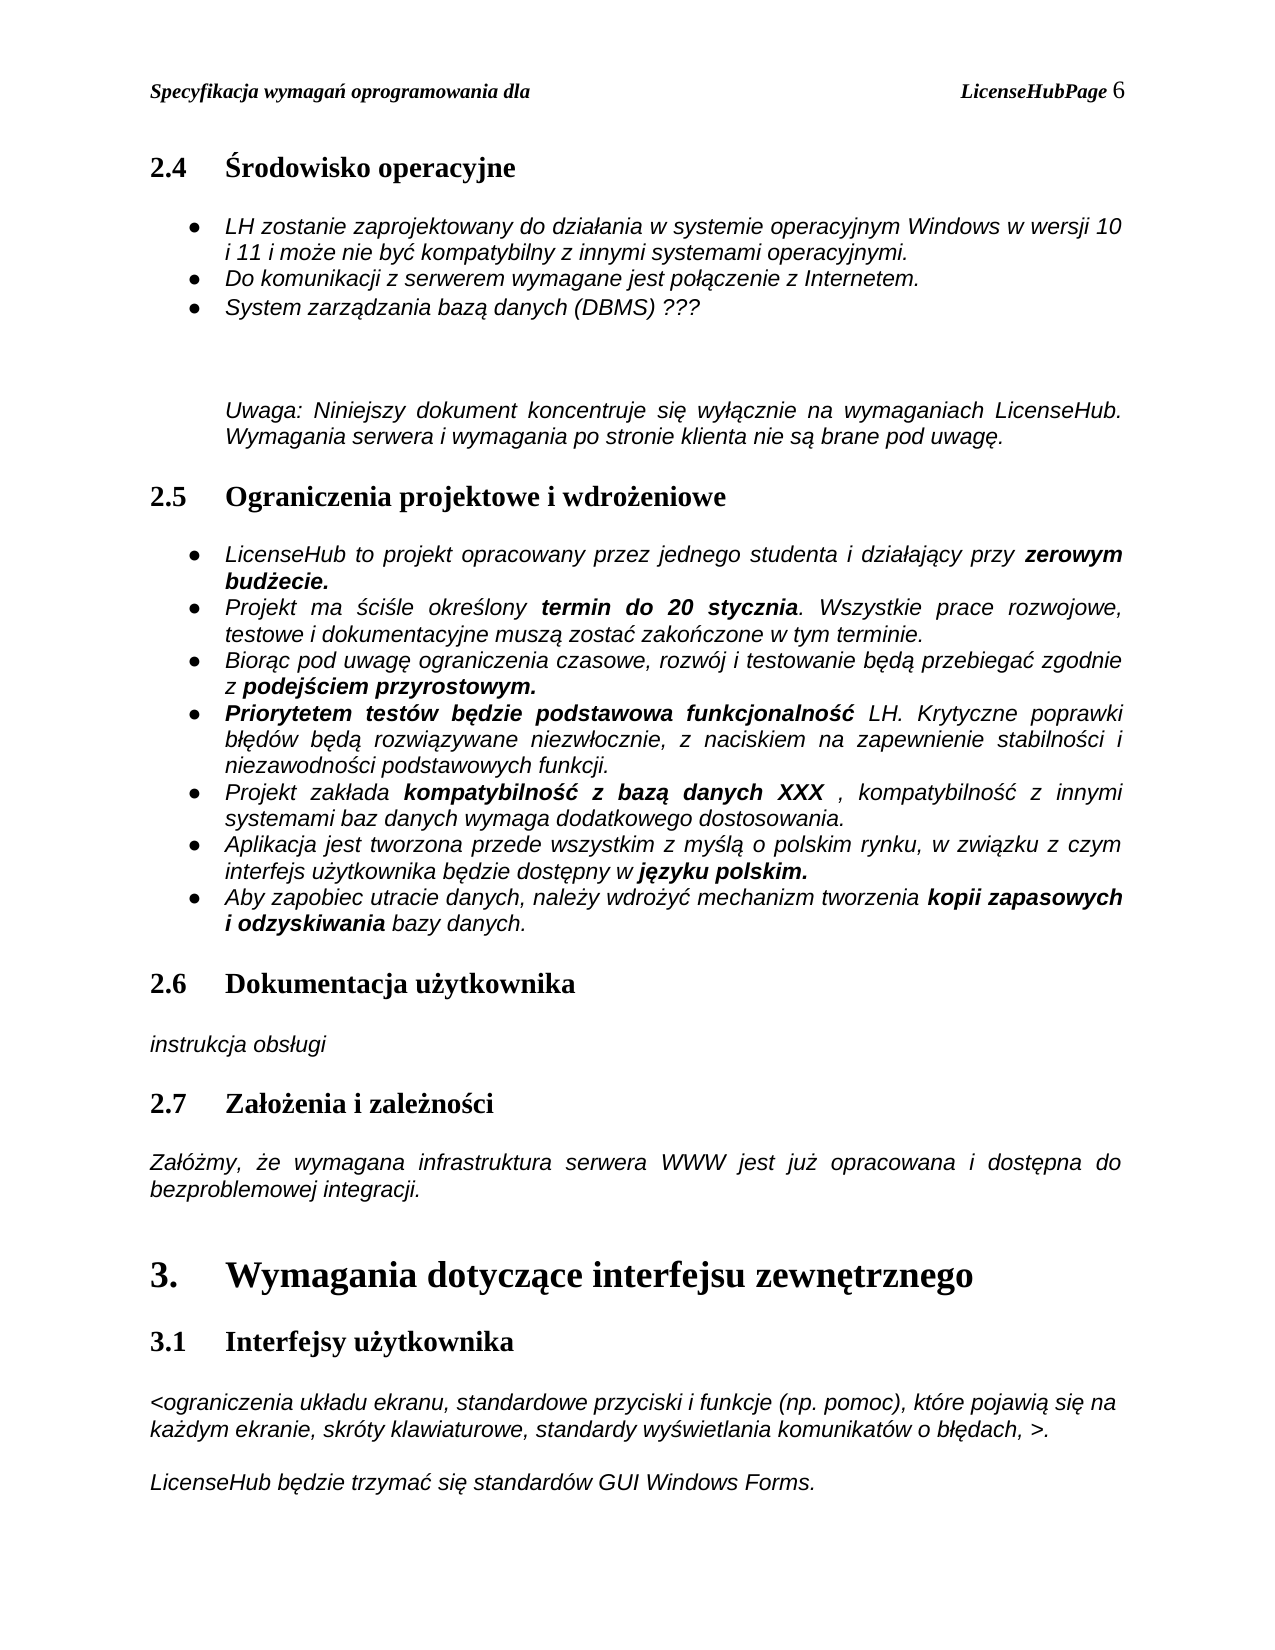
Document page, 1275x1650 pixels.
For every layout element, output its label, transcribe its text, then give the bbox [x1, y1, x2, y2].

text Załóżmy, że wymagana infrastruktura serwera WWW jest już opracowana i dostępna do bezproblemowej integracji. [150, 1149, 1125, 1202]
list Biorąc pod uwagę ograniczenia czasowe, rozwój i testowanie będą przebiegać zgodnie z podejściem przyrostowym. [187, 647, 1125, 699]
subtitle Dokumentacja użytkownika [150, 966, 1125, 999]
subtitle Założenia i zależności [150, 1087, 1125, 1120]
subtitle Wymagania dotyczące interfejsu zewnętrznego [150, 1252, 1125, 1295]
text LicenseHub będzie trzymać się standardów GUI Windows Forms. [150, 1468, 1125, 1495]
list Do komunikacji z serwerem wymagane jest połączenie z Internetem. [187, 265, 1125, 292]
list LicenseHub to projekt opracowany przez jednego studenta i działający przy zerowym budżecie. [187, 541, 1125, 594]
list Projekt ma ściśle określony termin do 20 stycznia. Wszystkie prace rozwojowe, testowe i dokumentacyjne muszą zostać zakończone w tym terminie. [187, 594, 1125, 647]
list LH zostanie zaprojektowany do działania w systemie operacyjnym Windows w wersji 10 i 11 i może nie być kompatybilny z innymi systemami operacyjnymi. [187, 213, 1125, 265]
text Uwaga: Niniejszy dokument koncentruje się wyłącznie na wymaganiach LicenseHub. Wymagania serwera i wymagania po stronie klienta nie są brane pod uwagę. [225, 397, 1125, 449]
subtitle Interfejsy użytkownika [150, 1324, 1125, 1358]
subtitle Środowisko operacyjne [150, 150, 1125, 183]
list Aplikacja jest tworzona przede wszystkim z myślą o polskim rynku, w związku z czym interfejs użytkownika będzie dostępny w języku polskim. [187, 831, 1125, 884]
subtitle Ograniczenia projektowe i wdrożeniowe [150, 479, 1125, 512]
text <ograniczenia układu ekranu, standardowe przyciski i funkcje (np. pomoc), które pojawią się na każdym ekranie, skróty klawiaturowe, standardy wyświetlania komunikatów o błędach, >. [150, 1387, 1125, 1442]
list Projekt zakłada kompatybilność z bazą danych XXX , kompatybilność z innymi systemami baz danych wymaga dodatkowego dostosowania. [187, 779, 1125, 831]
list Aby zapobiec utracie danych, należy wdrożyć mechanizm tworzenia kopii zapasowych i odzyskiwania bazy danych. [187, 884, 1125, 937]
text instrukcja obsługi [150, 1029, 1125, 1057]
list System zarządzania bazą danych (DBMS) ??? [187, 292, 1125, 321]
list Priorytetem testów będzie podstawowa funkcjonalność LH. Krytyczne poprawki błędów będą rozwiązywane niezwłocznie, z naciskiem na zapewnienie stabilności i niezawodności podstawowych funkcji. [187, 699, 1125, 779]
